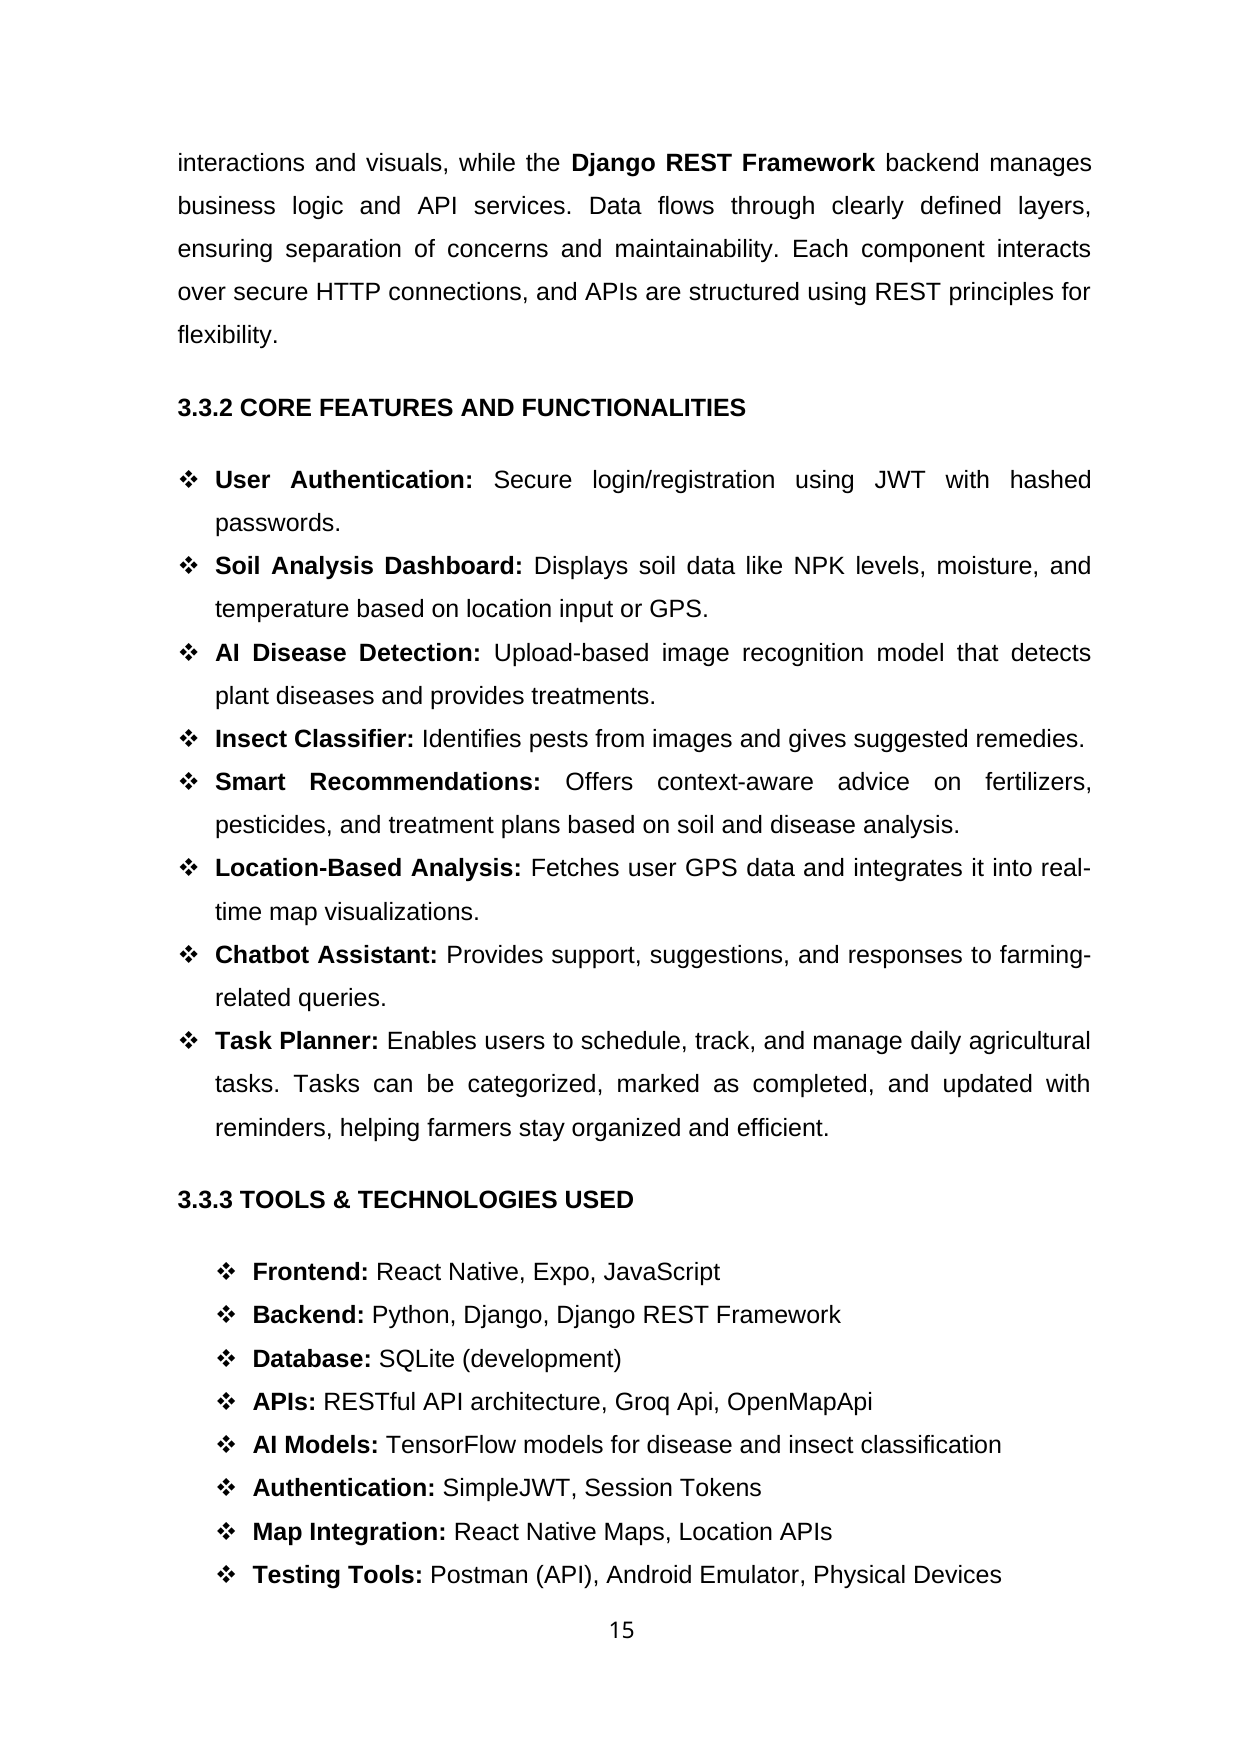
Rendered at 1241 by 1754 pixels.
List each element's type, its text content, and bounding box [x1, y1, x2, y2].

list Authentication: SimpleJWT, Session Tokens [215, 1473, 1092, 1502]
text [177, 148, 1092, 349]
list User Authentication: Secure login/registration using JWT with hashed passwords. [177, 465, 1092, 537]
list Task Planner: Enables users to schedule, track, and manage daily agricultural tasks. Tasks can be categorized, marked as completed, and updated with reminders, helping farmers stay organized and efficient. [177, 1026, 1092, 1141]
list Map Integration: React Native Maps, Location APIs [215, 1516, 1092, 1545]
list Insect Classifier: Identifies pests from images and gives suggested remedies. [177, 724, 1092, 753]
list Backend: Python, Django, Django REST Framework [215, 1300, 1092, 1329]
list Database: SQLite (development) [215, 1343, 1092, 1372]
list Chatbot Assistant: Provides support, suggestions, and responses to farming-related queries. [177, 940, 1092, 1012]
list Soil Analysis Dashboard: Displays soil data like NPK levels, moisture, and temperature based on location input or GPS. [177, 551, 1092, 623]
list APIs: RESTful API architecture, Groq Api, OpenMapApi [215, 1387, 1092, 1416]
list AI Disease Detection: Upload-based image recognition model that detects plant diseases and provides treatments. [177, 637, 1092, 709]
text 3.3.2 CORE FEATURES AND FUNCTIONALITIES [177, 392, 1092, 421]
list Frontend: React Native, Expo, JavaScript [215, 1257, 1092, 1286]
list AI Models: TensorFlow models for disease and insect classification [215, 1430, 1092, 1459]
list Location-Based Analysis: Fetches user GPS data and integrates it into real-time map visualizations. [177, 853, 1092, 925]
list Smart Recommendations: Offers context-aware advice on fertilizers, pesticides, and treatment plans based on soil and disease analysis. [177, 767, 1092, 839]
text 3.3.3 TOOLS & TECHNOLOGIES USED [177, 1185, 1092, 1213]
list Testing Tools: Postman (API), Android Emulator, Physical Devices [215, 1560, 1092, 1588]
